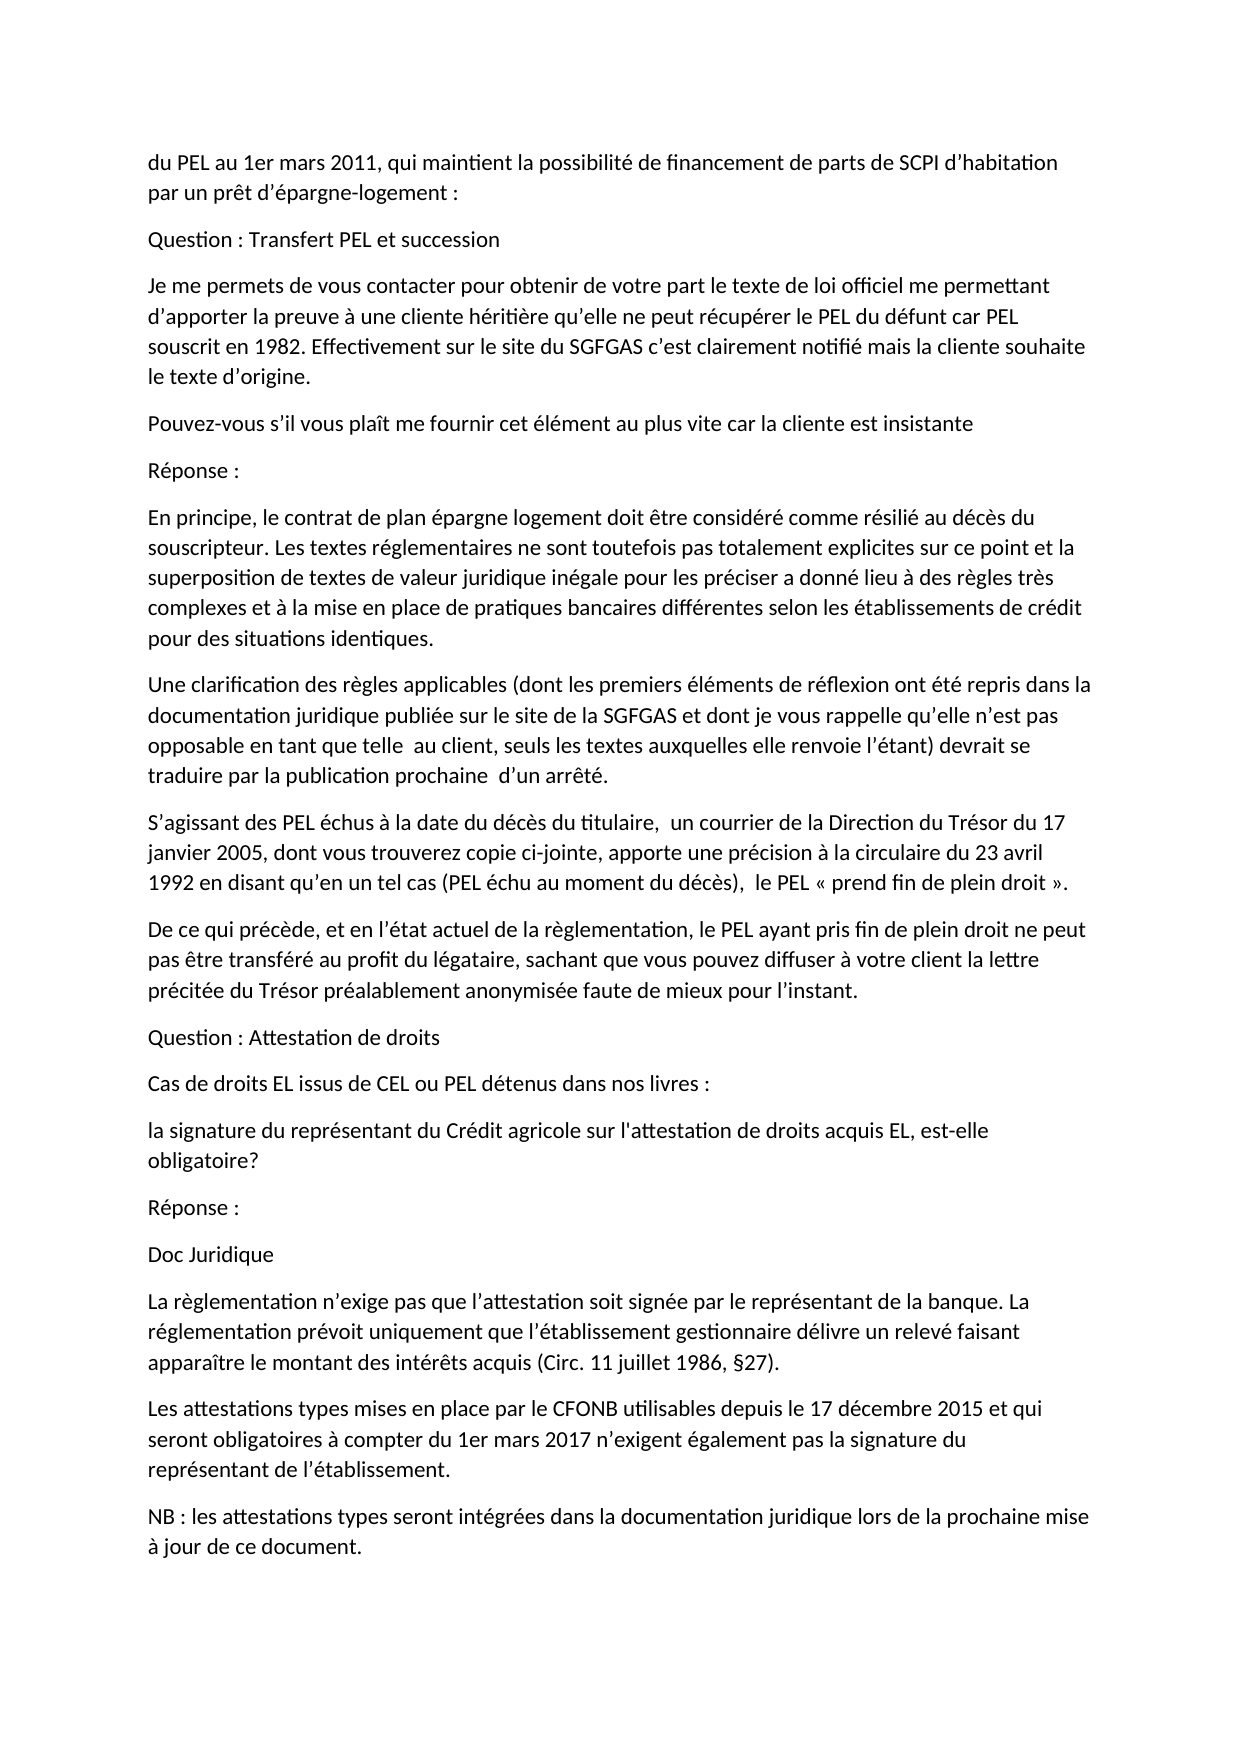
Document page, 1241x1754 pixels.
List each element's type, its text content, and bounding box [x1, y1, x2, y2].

text De ce qui précède, et en l’état actuel de la règlementation, le PEL ayant pris fin de plein droit ne peut pas être transféré au profit du légataire, sachant que vous pouvez diffuser à votre client la lettre précitée du Trésor préalablement anonymisée faute de mieux pour l’instant. [148, 915, 1093, 1004]
text Réponse : [148, 456, 1093, 484]
text la signature du représentant du Crédit agricole sur l'attestation de droits acquis EL, est-elle obligatoire? [148, 1116, 1093, 1174]
text La règlementation n’exige pas que l’attestation soit signée par le représentant de la banque. La réglementation prévoit uniquement que l’établissement gestionnaire délivre un relevé faisant apparaître le montant des intérêts acquis (Circ. 11 juillet 1986, §27). [148, 1287, 1093, 1376]
text Pouvez-vous s’il vous plaît me fournir cet élément au plus vite car la cliente est insistante [148, 409, 1093, 437]
text Je me permets de vous contacter pour obtenir de votre part le texte de loi officiel me permettant d’apporter la preuve à une cliente héritière qu’elle ne peut récupérer le PEL du défunt car PEL souscrit en 1982. Effectivement sur le site du SGFGAS c’est clairement notifié mais la cliente souhaite le texte d’origine. [148, 272, 1093, 390]
text Cas de droits EL issus de CEL ou PEL détenus dans nos livres : [148, 1069, 1093, 1097]
text Réponse : [148, 1193, 1093, 1221]
text En principe, le contrat de plan épargne logement doit être considéré comme résilié au décès du souscripteur. Les textes réglementaires ne sont toutefois pas totalement explicites sur ce point et la superposition de textes de valeur juridique inégale pour les préciser a donné lieu à des règles très complexes et à la mise en place de pratiques bancaires différentes selon les établissements de crédit pour des situations identiques. [148, 503, 1093, 652]
text NB : les attestations types seront intégrées dans la documentation juridique lors de la prochaine mise à jour de ce document. [148, 1502, 1093, 1560]
text S’agissant des PEL échus à la date du décès du titulaire, un courrier de la Direction du Trésor du 17 janvier 2005, dont vous trouverez copie ci-jointe, apporte une précision à la circulaire du 23 avril 1992 en disant qu’en un tel cas (PEL échu au moment du décès), le PEL « prend fin de plein droit ». [148, 808, 1093, 896]
text Les attestations types mises en place par le CFONB utilisables depuis le 17 décembre 2015 et qui seront obligatoires à compter du 1er mars 2017 n’exigent également pas la signature du représentant de l’établissement. [148, 1394, 1093, 1483]
text Une clarification des règles applicables (dont les premiers éléments de réflexion ont été repris dans la documentation juridique publiée sur le site de la SGFGAS et dont je vous rappelle qu’elle n’est pas opposable en tant que telle au client, seuls les textes auxquelles elle renvoie l’étant) devrait se traduire par la publication prochaine d’un arrêté. [148, 671, 1093, 789]
text Question : Transfert PEL et succession [148, 225, 1093, 253]
text Doc Juridique [148, 1240, 1093, 1268]
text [148, 148, 1093, 206]
text Question : Attestation de droits [148, 1023, 1093, 1051]
